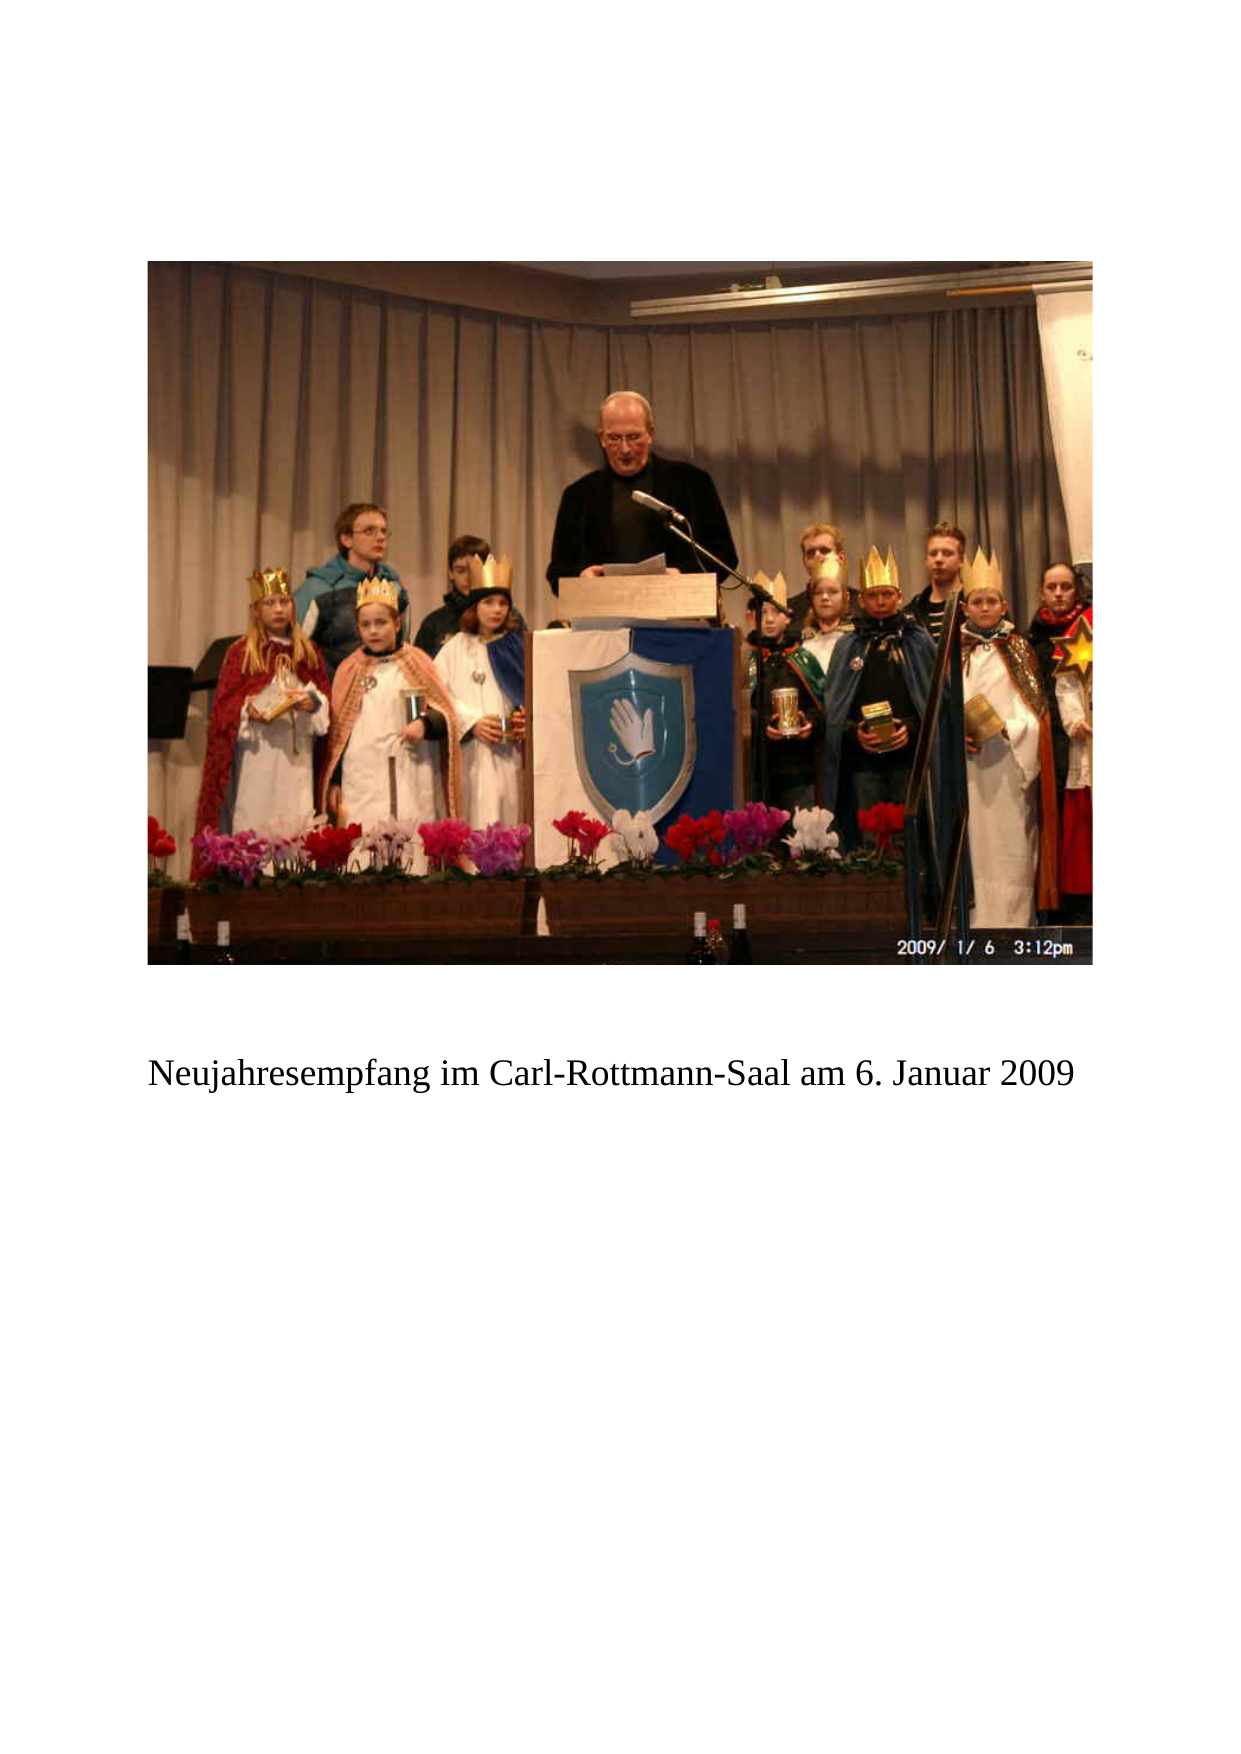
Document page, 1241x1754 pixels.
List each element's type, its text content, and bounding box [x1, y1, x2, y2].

text Neujahresempfang im Carl-Rottmann-Saal am 6. Januar 2009 [148, 1050, 1093, 1093]
picture [147, 261, 1093, 965]
